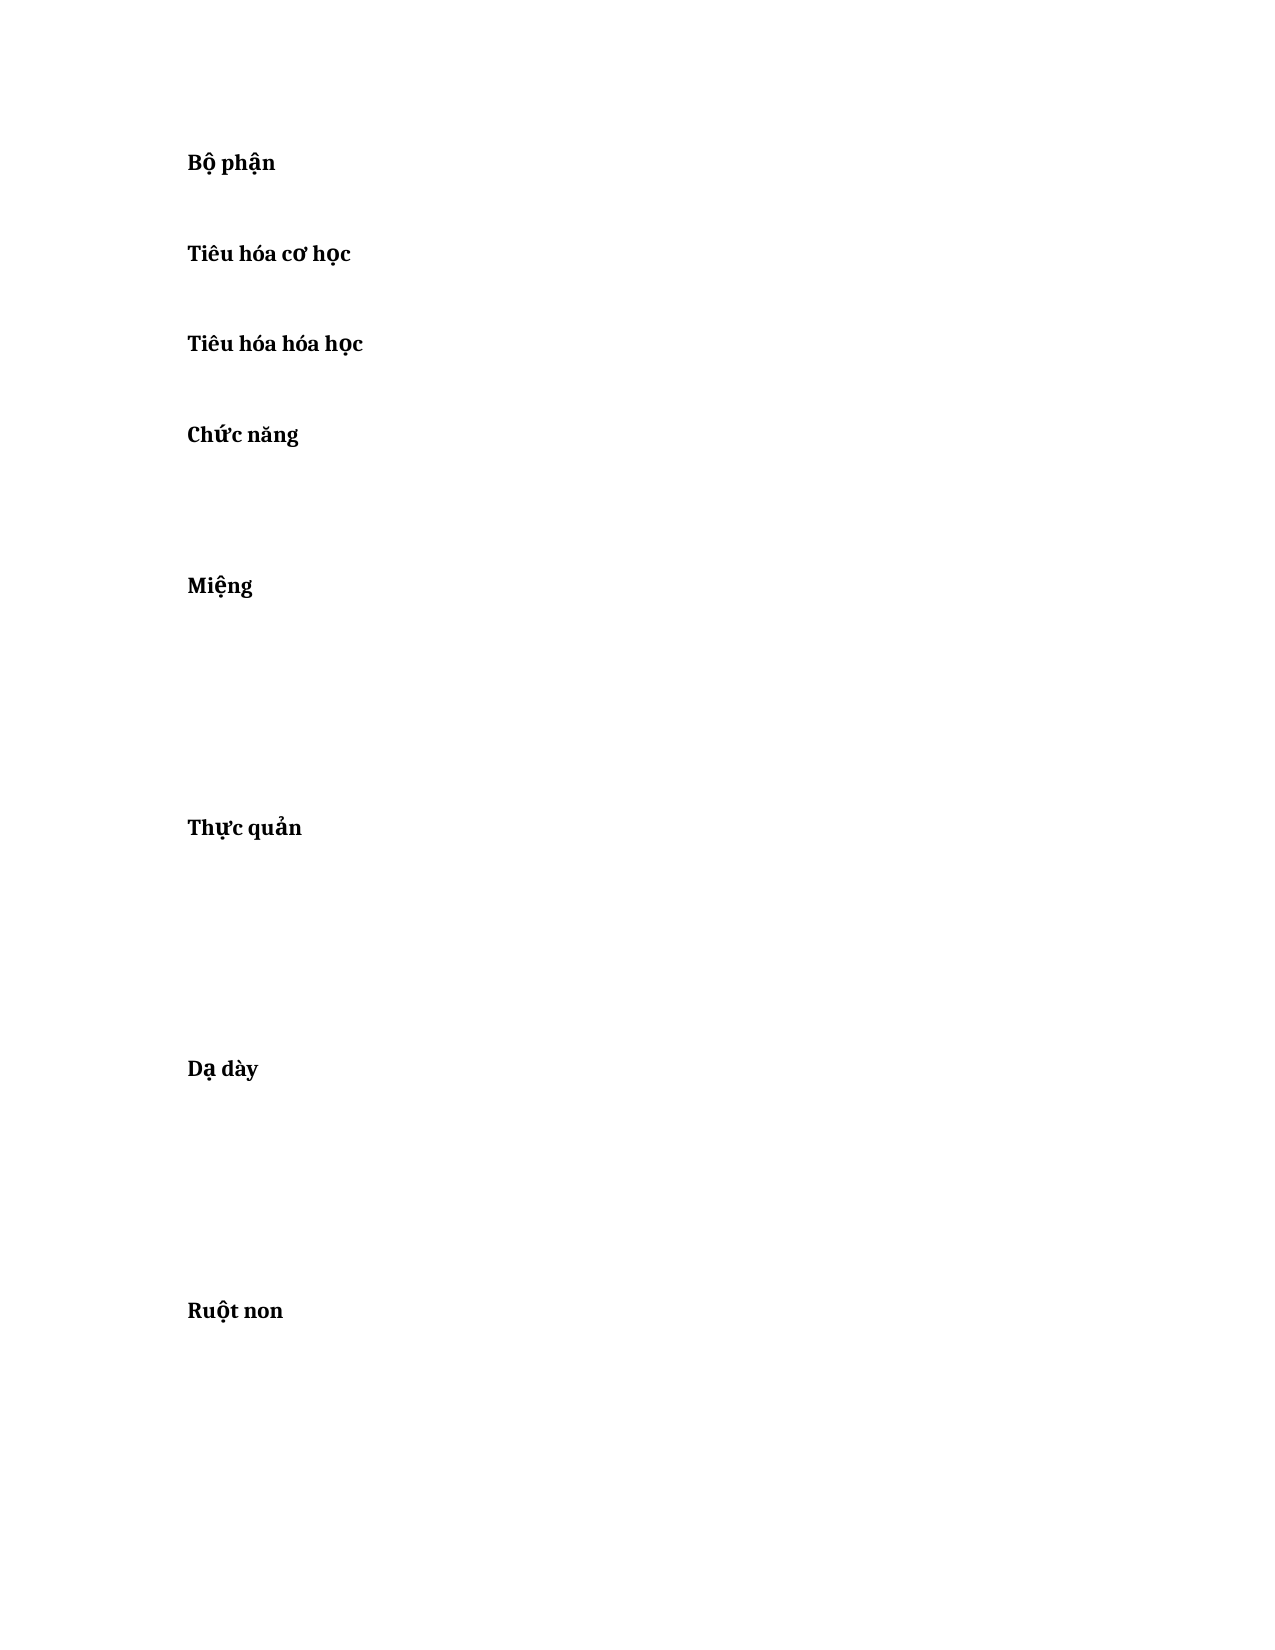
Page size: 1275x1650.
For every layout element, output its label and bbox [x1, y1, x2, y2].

text [187, 150, 1087, 1475]
